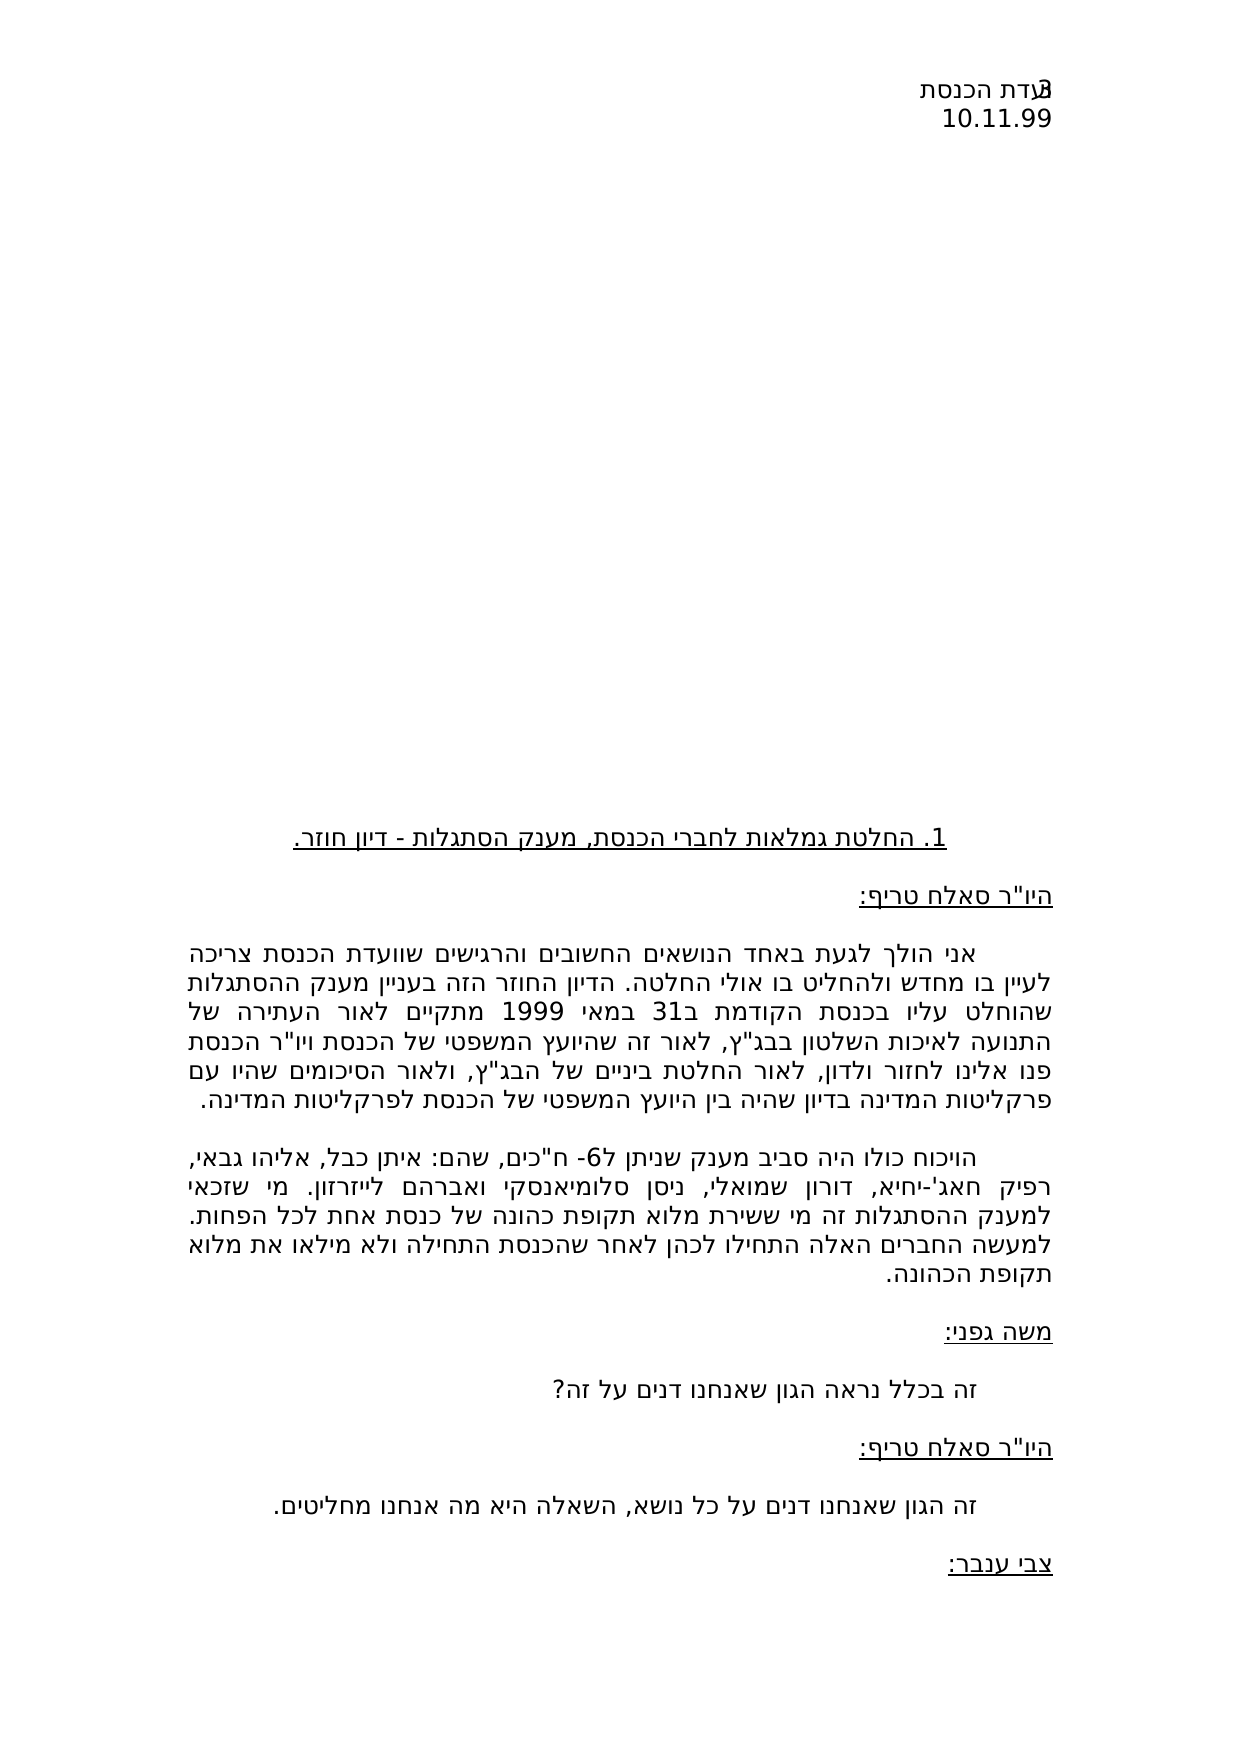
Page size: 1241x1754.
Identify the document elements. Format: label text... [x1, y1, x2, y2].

text היו"ר סאלח טריף: [187, 881, 1053, 910]
text זה הגון שאנחנו דנים על כל נושא, השאלה היא מה אנחנו מחליטים. [187, 1491, 1053, 1520]
text הויכוח כולו היה סביב מענק שניתן ל6- ח"כים, שהם: איתן כבל, אליהו גבאי, רפיק חאג'-יחיא, דורון שמואלי, ניסן סלומיאנסקי ואברהם לייזרזון. מי שזכאי למענק ההסתגלות זה מי ששירת מלוא תקופת כהונה של כנסת אחת לכל הפחות. למעשה החברים האלה התחילו לכהן לאחר שהכנסת התחילה ולא מילאו את מלוא תקופת הכהונה. [187, 1143, 1053, 1289]
text 1. החלטת גמלאות לחברי הכנסת, מענק הסתגלות - דיון חוזר. [187, 823, 1053, 852]
text היו"ר סאלח טריף: [187, 1433, 1053, 1462]
text זה בכלל נראה הגון שאנחנו דנים על זה? [187, 1375, 1053, 1404]
text צבי ענבר: [187, 1549, 1053, 1578]
text אני הולך לגעת באחד הנושאים החשובים והרגישים שוועדת הכנסת צריכה לעיין בו מחדש ולהחליט בו אולי החלטה. הדיון החוזר הזה בעניין מענק ההסתגלות שהוחלט עליו בכנסת הקודמת ב31 במאי 1999 מתקיים לאור העתירה של התנועה לאיכות השלטון בבג"ץ, לאור זה שהיועץ המשפטי של הכנסת ויו"ר הכנסת פנו אלינו לחזור ולדון, לאור החלטת ביניים של הבג"ץ, ולאור הסיכומים שהיו עם פרקליטות המדינה בדיון שהיה בין היועץ המשפטי של הכנסת לפרקליטות המדינה. [187, 939, 1053, 1114]
text משה גפני: [187, 1317, 1053, 1347]
